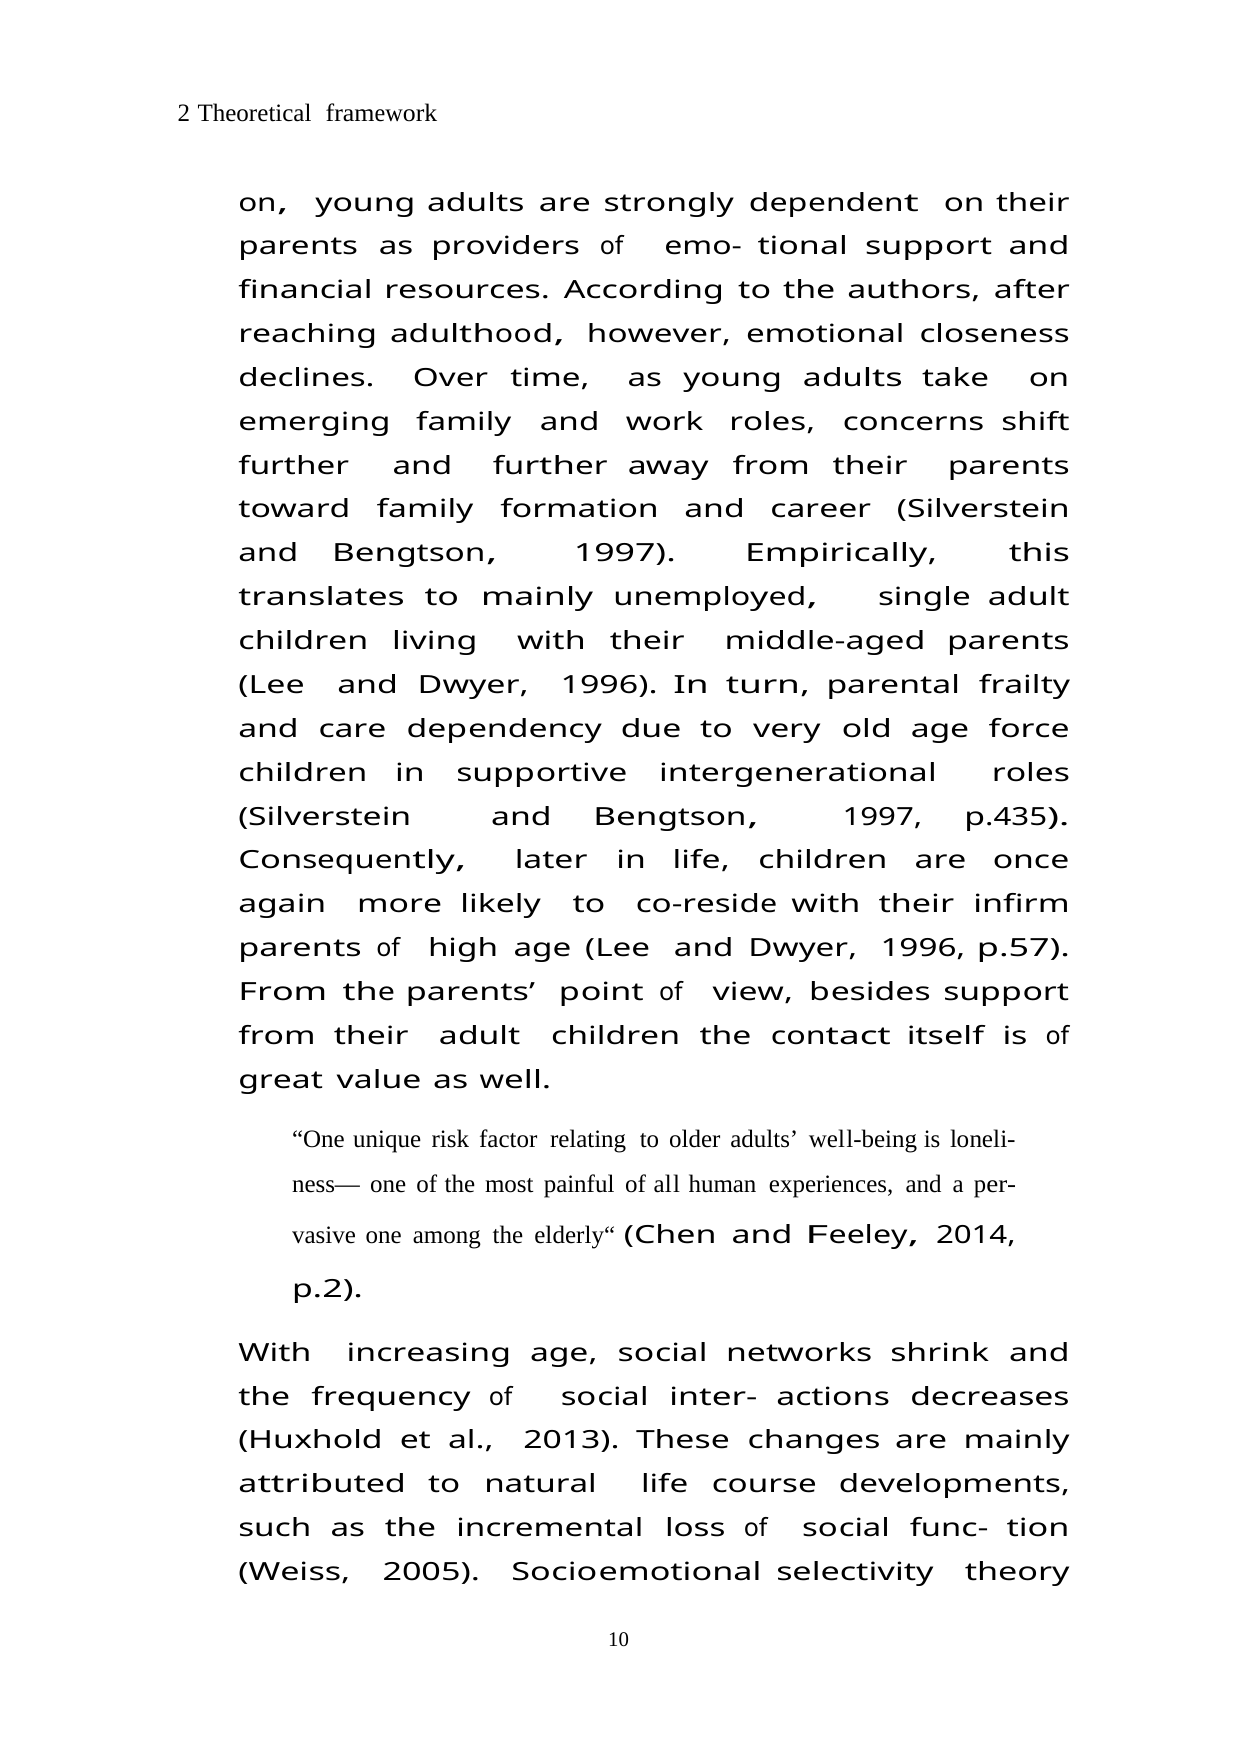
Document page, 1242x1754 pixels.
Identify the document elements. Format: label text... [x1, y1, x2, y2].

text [238, 1334, 1070, 1588]
text on, young adults are strongly dependent on their parents as providers of emo- tional support and ﬁnancial resources. According to the authors, after reaching adulthood, however, emotional closeness declines. Over time, as young adults take on emerging family and work roles, concerns shift further and further away from their parents toward family formation and career (Silverstein and Bengtson, 1997). Empirically, this translates to mainly unemployed, single adult children living with their middle-aged parents (Lee and Dwyer, 1996). In turn, parental frailty and care dependency due to very old age force children in supportive intergenerational roles (Silverstein and Bengtson, 1997, p.435). Consequently, later in life, children are once again more likely to co-reside with their inﬁrm parents of high age (Lee and Dwyer, 1996, p.57). From the parents’ point of view, besides support from their adult children the contact itself is of great value as well. [238, 184, 1070, 1095]
text “One unique risk factor relating to older adults’ well-being is loneli- ness— one of the most painful of all human experiences, and a per- vasive one among the elderly“ (Chen and Feeley, 2014, p.2). [292, 1124, 1016, 1304]
